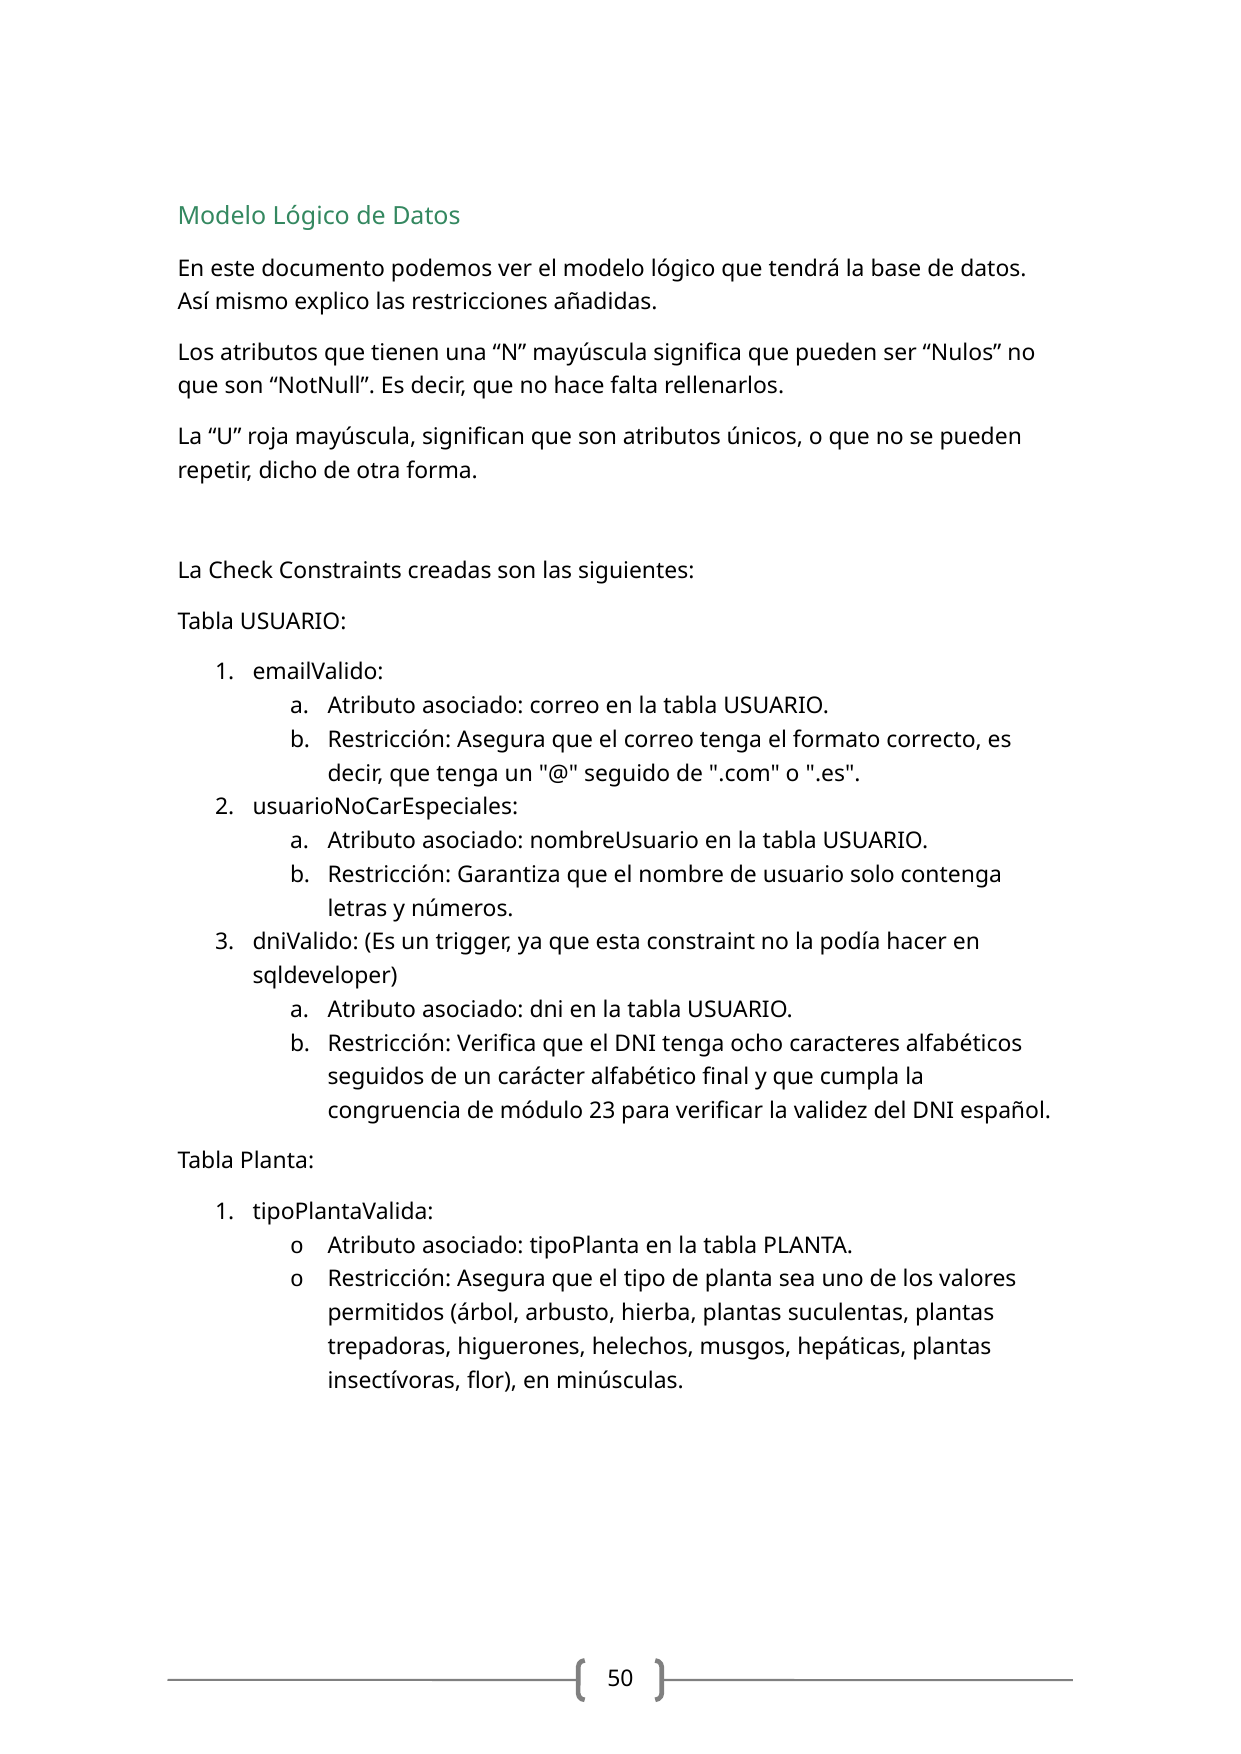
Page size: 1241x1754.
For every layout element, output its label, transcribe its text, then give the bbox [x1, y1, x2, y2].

list Restricción: Garantiza que el nombre de usuario solo contenga letras y números. [290, 858, 1063, 923]
list Restricción: Asegura que el tipo de planta sea uno de los valores permitidos (árbol, arbusto, hierba, plantas suculentas, plantas trepadoras, higuerones, helechos, musgos, hepáticas, plantas insectívoras, flor), en minúsculas. [290, 1262, 1063, 1395]
text Tabla USUARIO: [177, 605, 1063, 636]
text La Check Constraints creadas son las siguientes: [177, 554, 1063, 586]
list Atributo asociado: nombreUsuario en la tabla USUARIO. [290, 824, 1063, 855]
list Atributo asociado: correo en la tabla USUARIO. [290, 689, 1063, 720]
list dniValido: (Es un trigger, ya que esta constraint no la podía hacer en sqldeveloper) [215, 925, 1063, 990]
list Restricción: Verifica que el DNI tenga ocho caracteres alfabéticos seguidos de un carácter alfabético final y que cumpla la congruencia de módulo 23 para verificar la validez del DNI español. [290, 1026, 1063, 1125]
text La “U” roja mayúscula, significan que son atributos únicos, o que no se pueden repetir, dicho de otra forma. [177, 420, 1063, 485]
list usuarioNoCarEspeciales: [215, 790, 1063, 821]
text Los atributos que tienen una “N” mayúscula significa que pueden ser “Nulos” no que son “NotNull”. Es decir, que no hace falta rellenarlos. [177, 336, 1063, 401]
text Tabla Planta: [177, 1144, 1063, 1176]
list Restricción: Asegura que el correo tenga el formato correcto, es decir, que tenga un "@" seguido de ".com" o ".es". [290, 723, 1063, 788]
list Atributo asociado: dni en la tabla USUARIO. [290, 993, 1063, 1024]
text En este documento podemos ver el modelo lógico que tendrá la base de datos. Así mismo explico las restricciones añadidas. [177, 251, 1063, 316]
list tipoPlantaValida: [215, 1195, 1063, 1226]
list emailValido: [215, 655, 1063, 686]
list Atributo asociado: tipoPlanta en la tabla PLANTA. [290, 1228, 1063, 1260]
subtitle Modelo Lógico de Datos [177, 198, 1063, 232]
